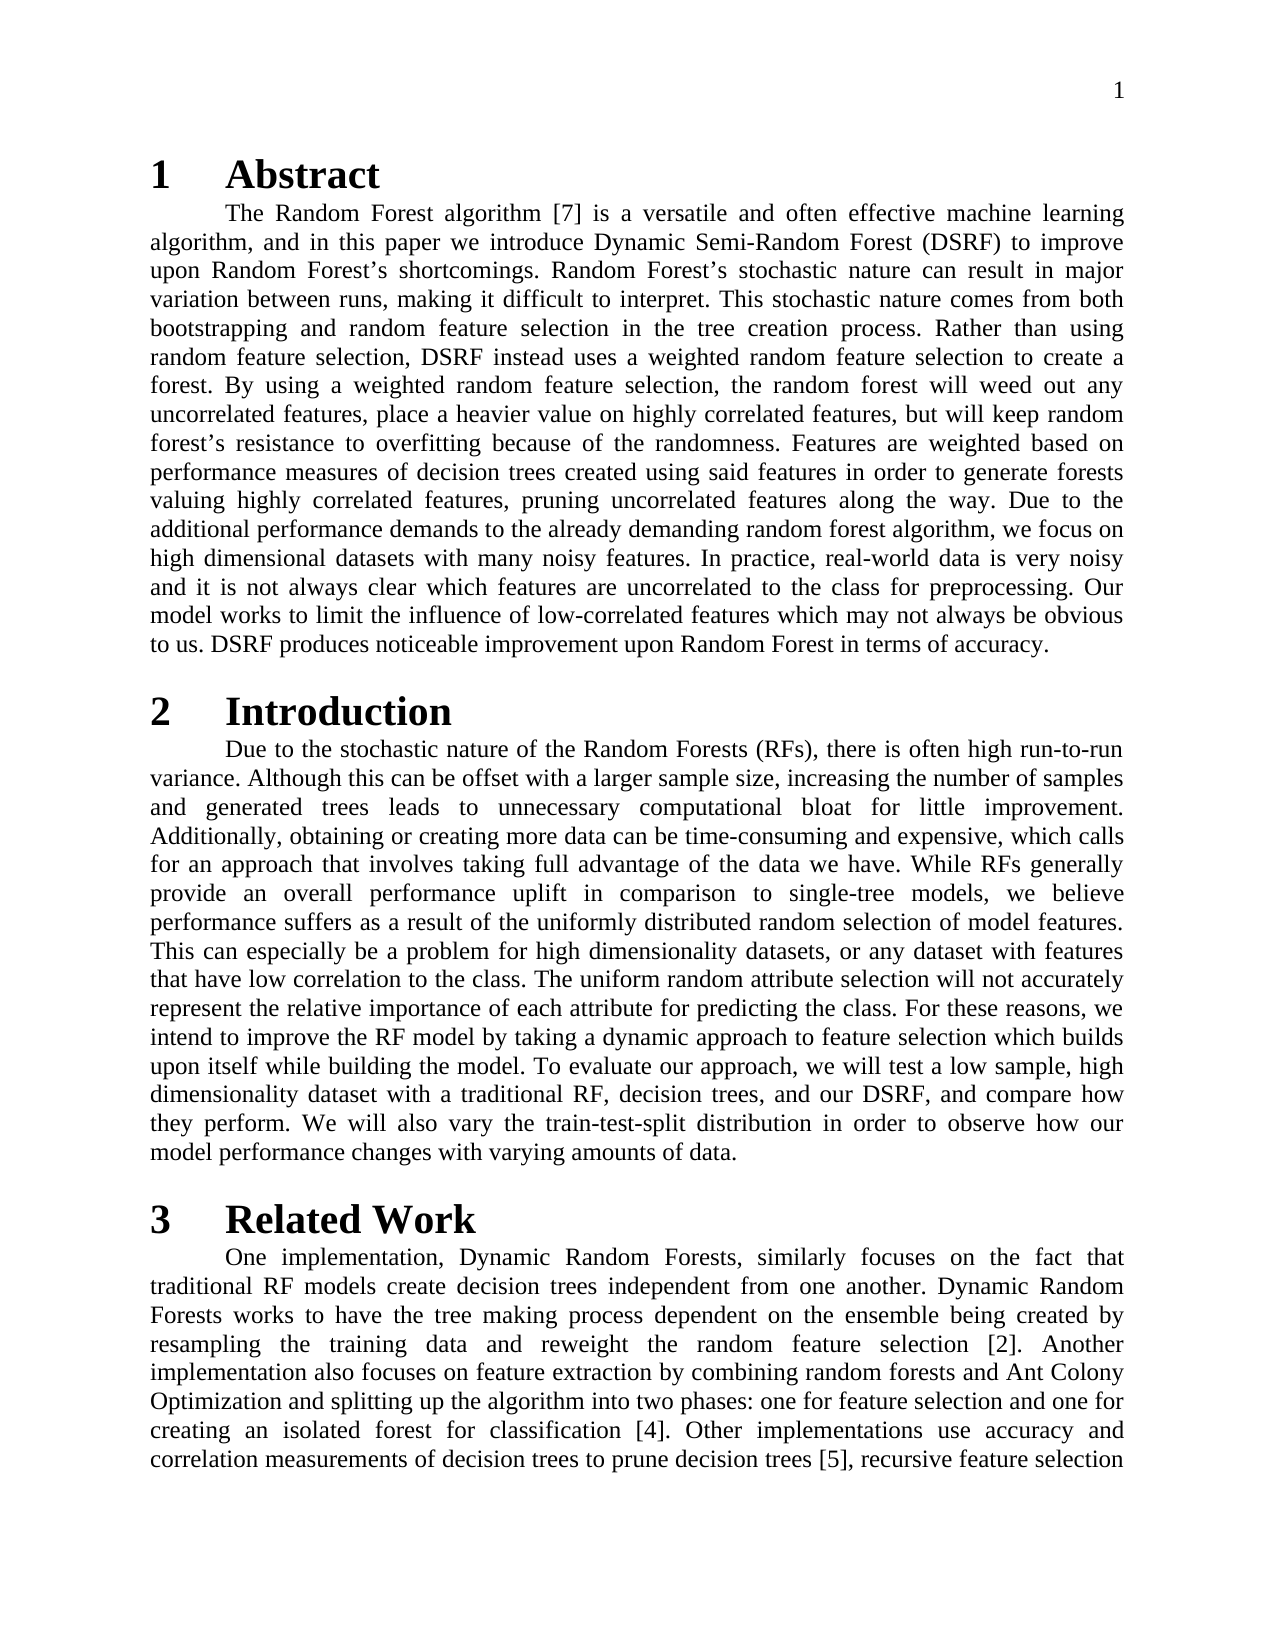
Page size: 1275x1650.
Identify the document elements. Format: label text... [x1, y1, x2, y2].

subtitle 1 Abstract [150, 150, 1125, 198]
text Due to the stochastic nature of the Random Forests (RFs), there is often high run-to-run variance. Although this can be offset with a larger sample size, increasing the number of samples and generated trees leads to unnecessary computational bloat for little improvement. Additionally, obtaining or creating more data can be time-consuming and expensive, which calls for an approach that involves taking full advantage of the data we have. While RFs generally provide an overall performance uplift in comparison to single-tree models, we believe performance suffers as a result of the uniformly distributed random selection of model features. This can especially be a problem for high dimensionality datasets, or any dataset with features that have low correlation to the class. The uniform random attribute selection will not accurately represent the relative importance of each attribute for predicting the class. For these reasons, we intend to improve the RF model by taking a dynamic approach to feature selection which builds upon itself while building the model. To evaluate our approach, we will test a low sample, high dimensionality dataset with a traditional RF, decision trees, and our DSRF, and compare how they perform. We will also vary the train-test-split distribution in order to observe how our model performance changes with varying amounts of data. [150, 734, 1125, 1166]
subtitle 2 Introduction [150, 687, 1125, 734]
text The Random Forest algorithm [7] is a versatile and often effective machine learning algorithm, and in this paper we introduce Dynamic Semi-Random Forest (DSRF) to improve upon Random Forest’s shortcomings. Random Forest’s stochastic nature can result in major variation between runs, making it difficult to interpret. This stochastic nature comes from both bootstrapping and random feature selection in the tree creation process. Rather than using random feature selection, DSRF instead uses a weighted random feature selection to create a forest. By using a weighted random feature selection, the random forest will weed out any uncorrelated features, place a heavier value on highly correlated features, but will keep random forest’s resistance to overfitting because of the randomness. Features are weighted based on performance measures of decision trees created using said features in order to generate forests valuing highly correlated features, pruning uncorrelated features along the way. Due to the additional performance demands to the already demanding random forest algorithm, we focus on high dimensional datasets with many noisy features. In practice, real-world data is very noisy and it is not always clear which features are uncorrelated to the class for preprocessing. Our model works to limit the influence of low-correlated features which may not always be obvious to us. DSRF produces noticeable improvement upon Random Forest in terms of accuracy. [150, 198, 1125, 658]
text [150, 1242, 1125, 1472]
subtitle 3 Related Work [150, 1194, 1125, 1242]
